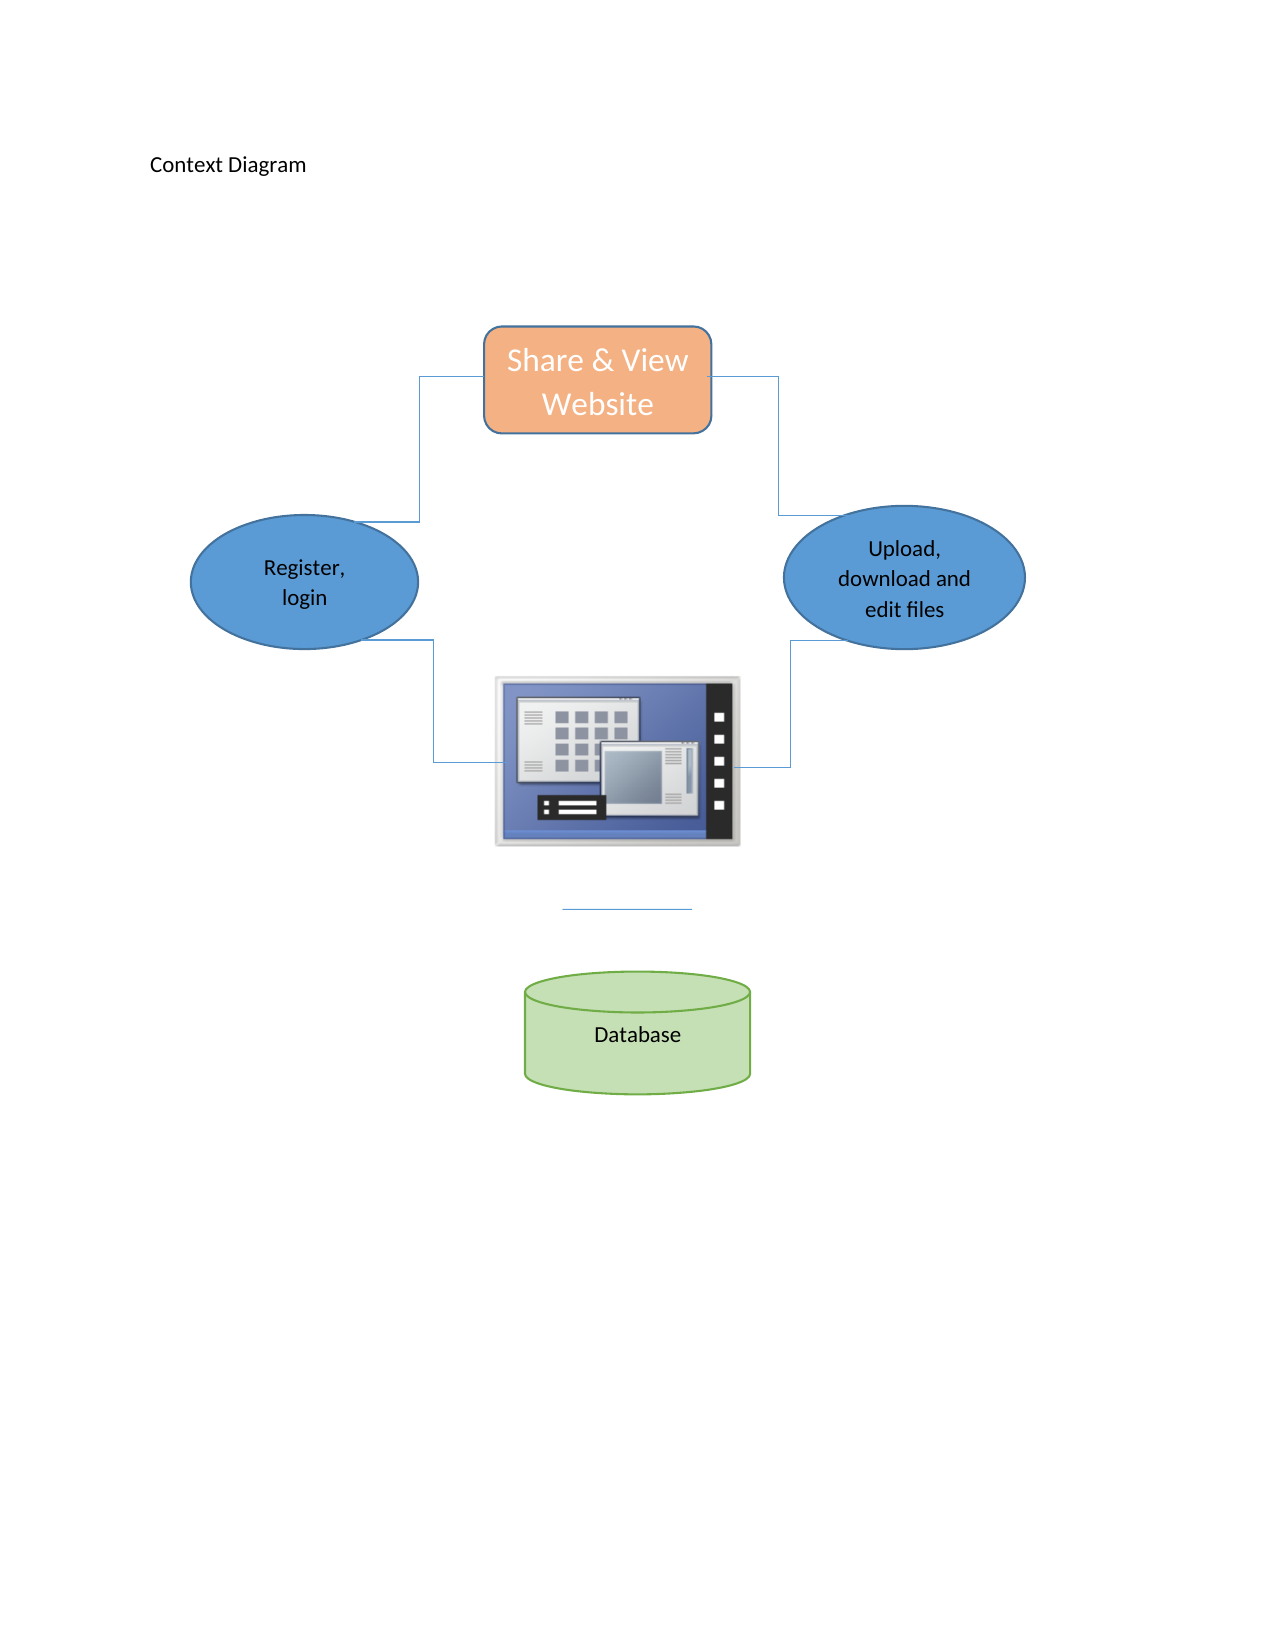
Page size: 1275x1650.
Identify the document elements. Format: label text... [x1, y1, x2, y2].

text Context Diagram [150, 150, 1125, 178]
picture [492, 672, 746, 851]
